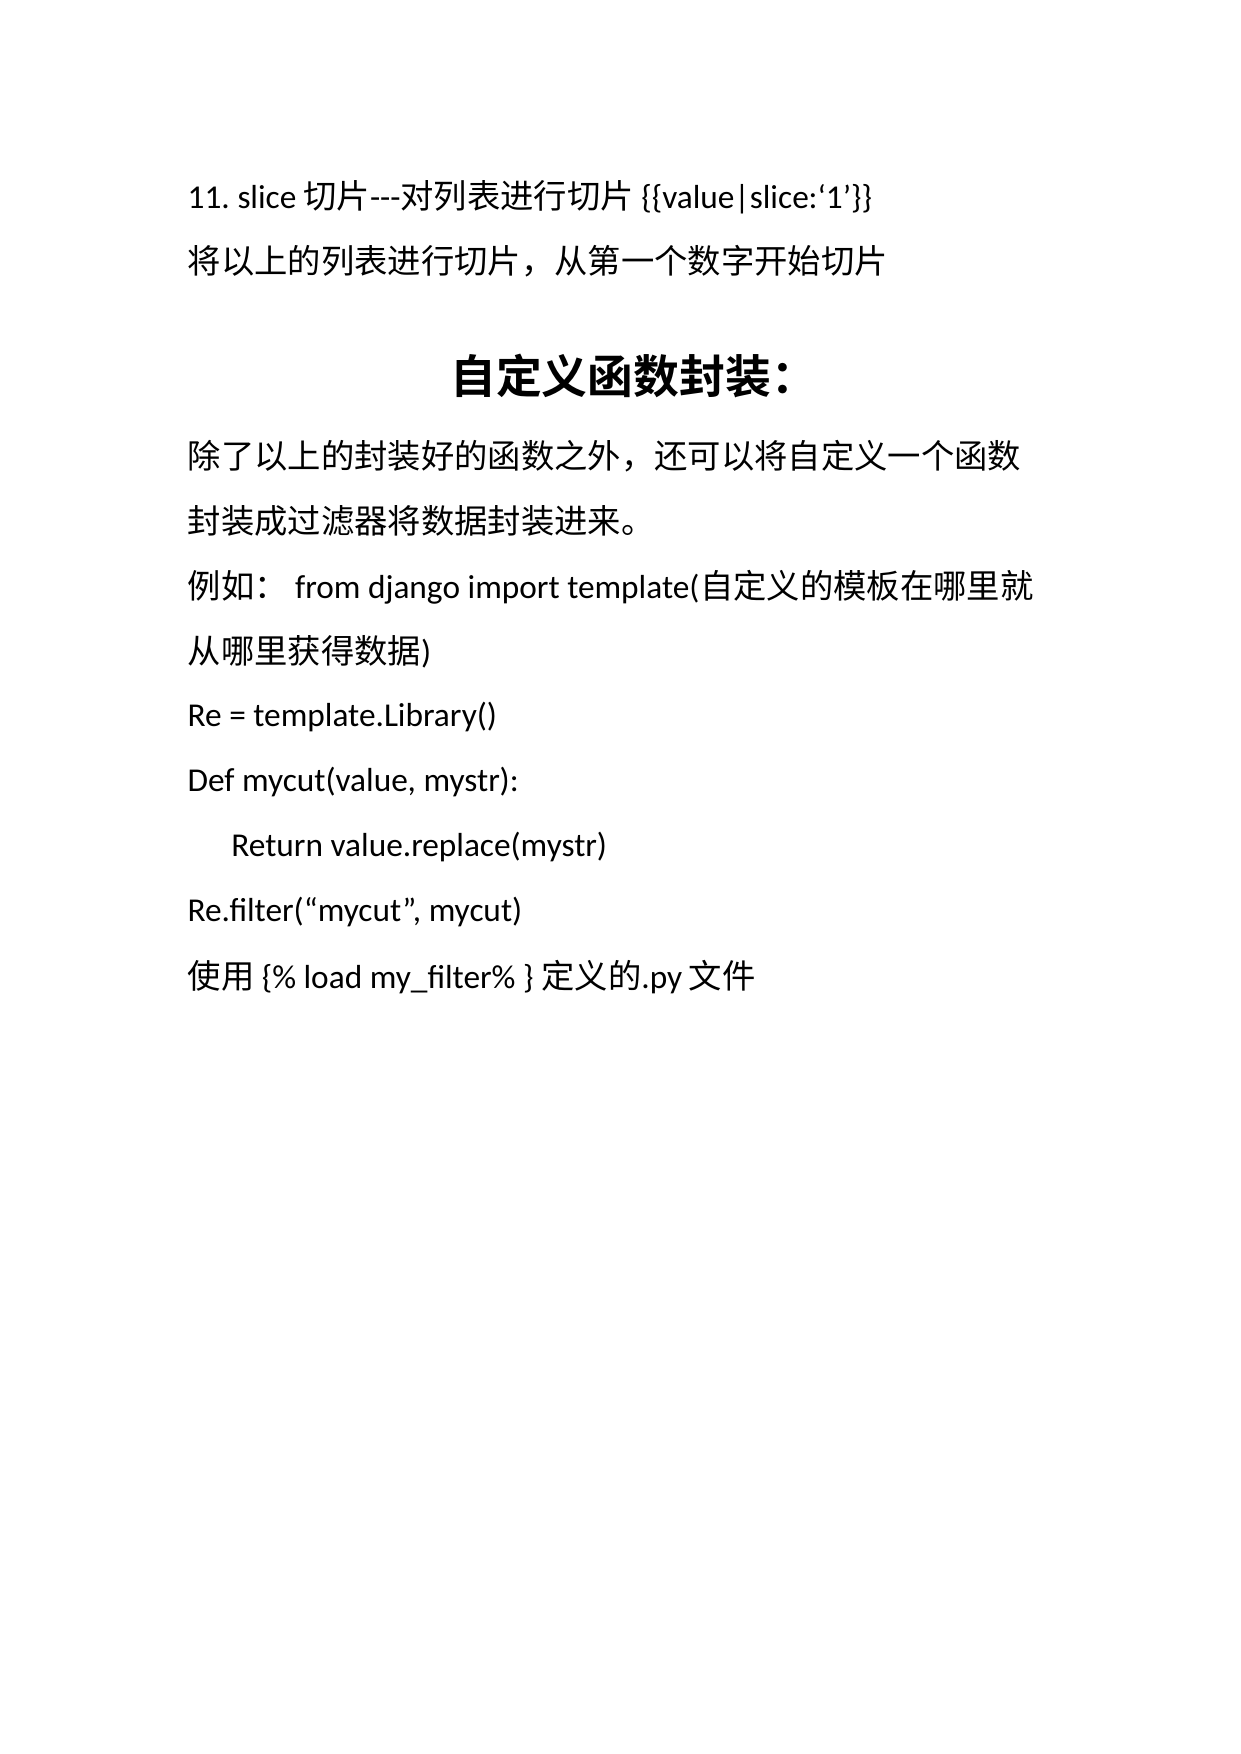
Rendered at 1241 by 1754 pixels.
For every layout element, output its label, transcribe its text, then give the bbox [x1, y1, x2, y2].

list Def mycut(value, mystr): [187, 747, 1053, 812]
list Re = template.Library() [187, 682, 1053, 747]
list 例如： from django import template(自定义的模板在哪里就从哪里获得数据) [187, 552, 1053, 682]
list 将以上的列表进行切片，从第一个数字开始切片 [187, 227, 1053, 292]
list Return value.replace(mystr) [187, 812, 1053, 877]
list slice切片---对列表进行切片 {{value|slice:‘1’}} [187, 162, 1053, 227]
list Re.filter(“mycut”, mycut) [187, 877, 1053, 942]
list 除了以上的封装好的函数之外，还可以将自定义一个函数封装成过滤器将数据封装进来。 [187, 422, 1053, 552]
list 使用 {% load my_filter% } 定义的.py文件 [187, 942, 1053, 1007]
list 自定义函数封装： [406, 324, 1053, 422]
